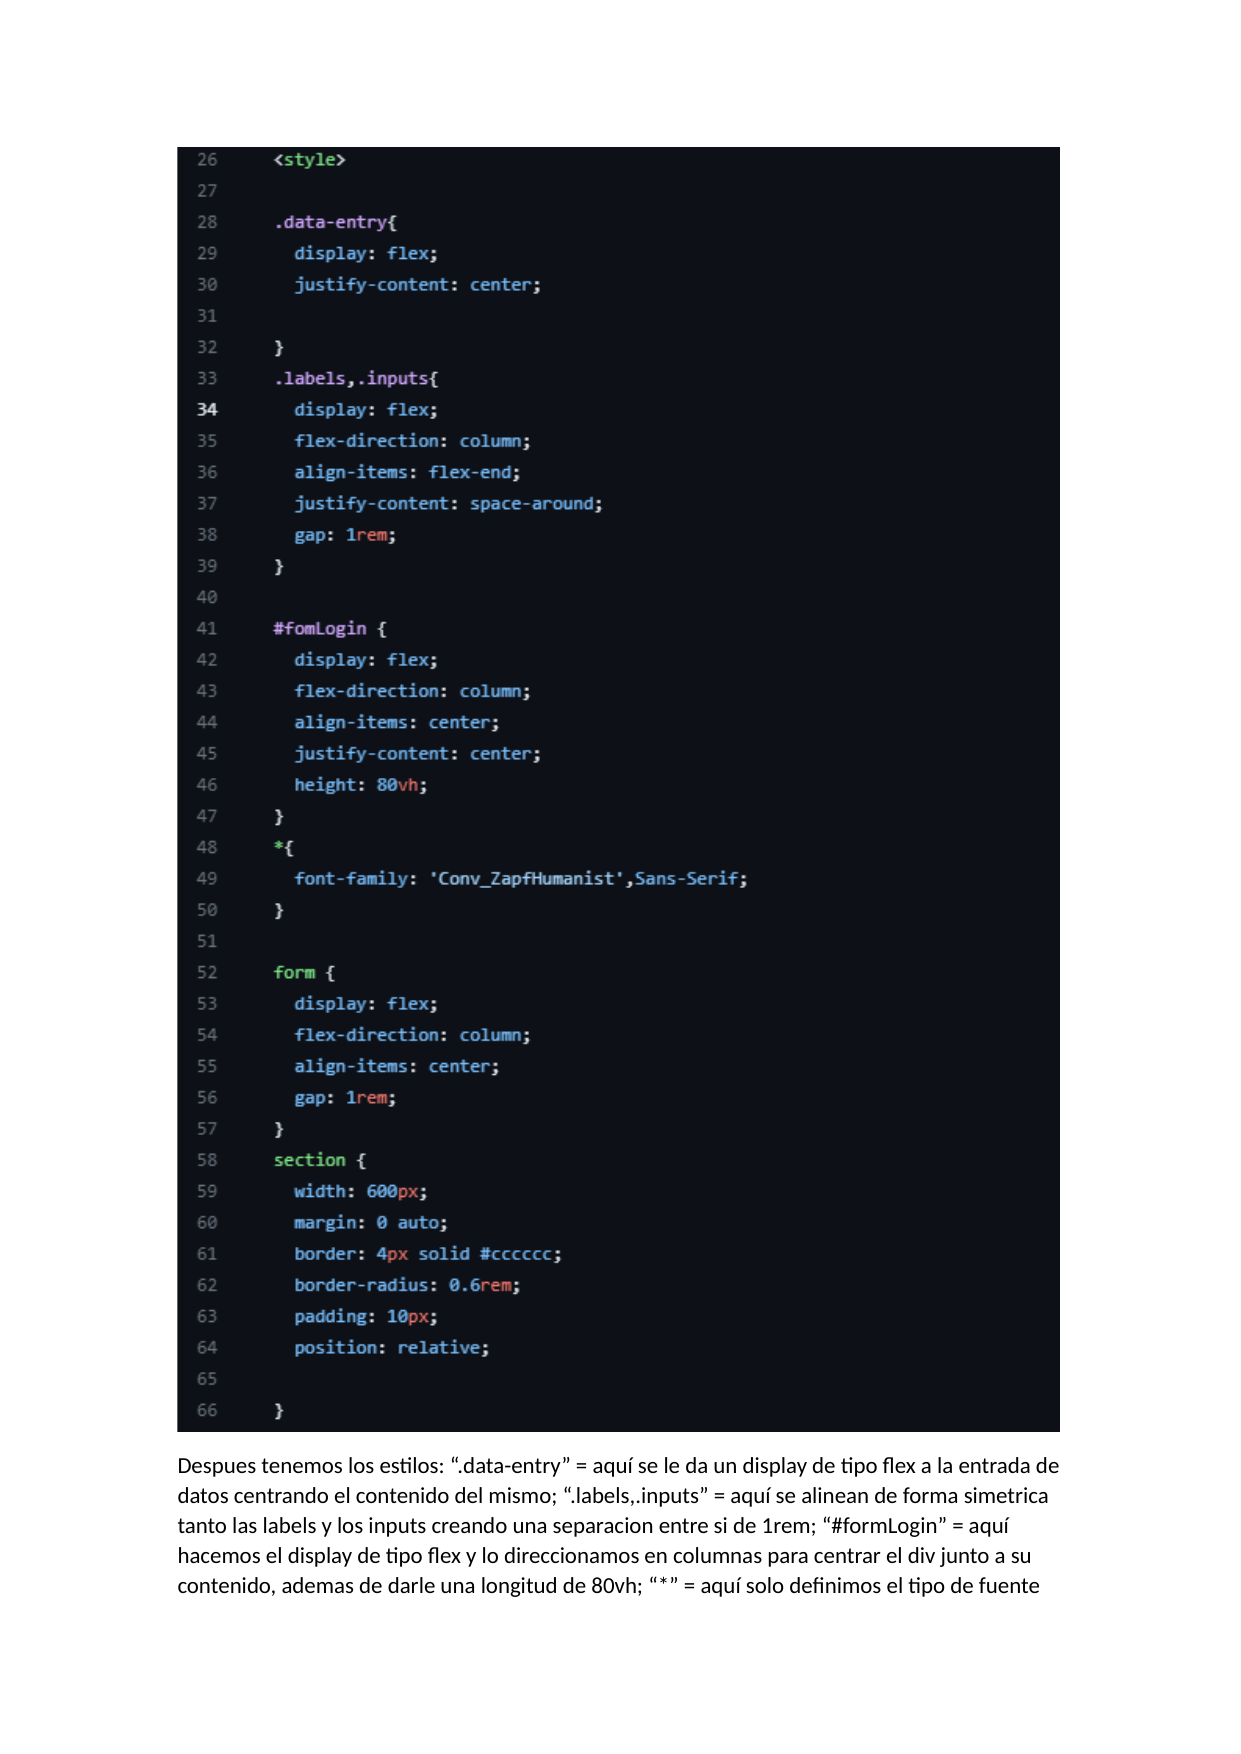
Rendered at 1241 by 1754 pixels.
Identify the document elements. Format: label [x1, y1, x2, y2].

text [177, 1451, 1063, 1600]
picture [177, 147, 1060, 1432]
